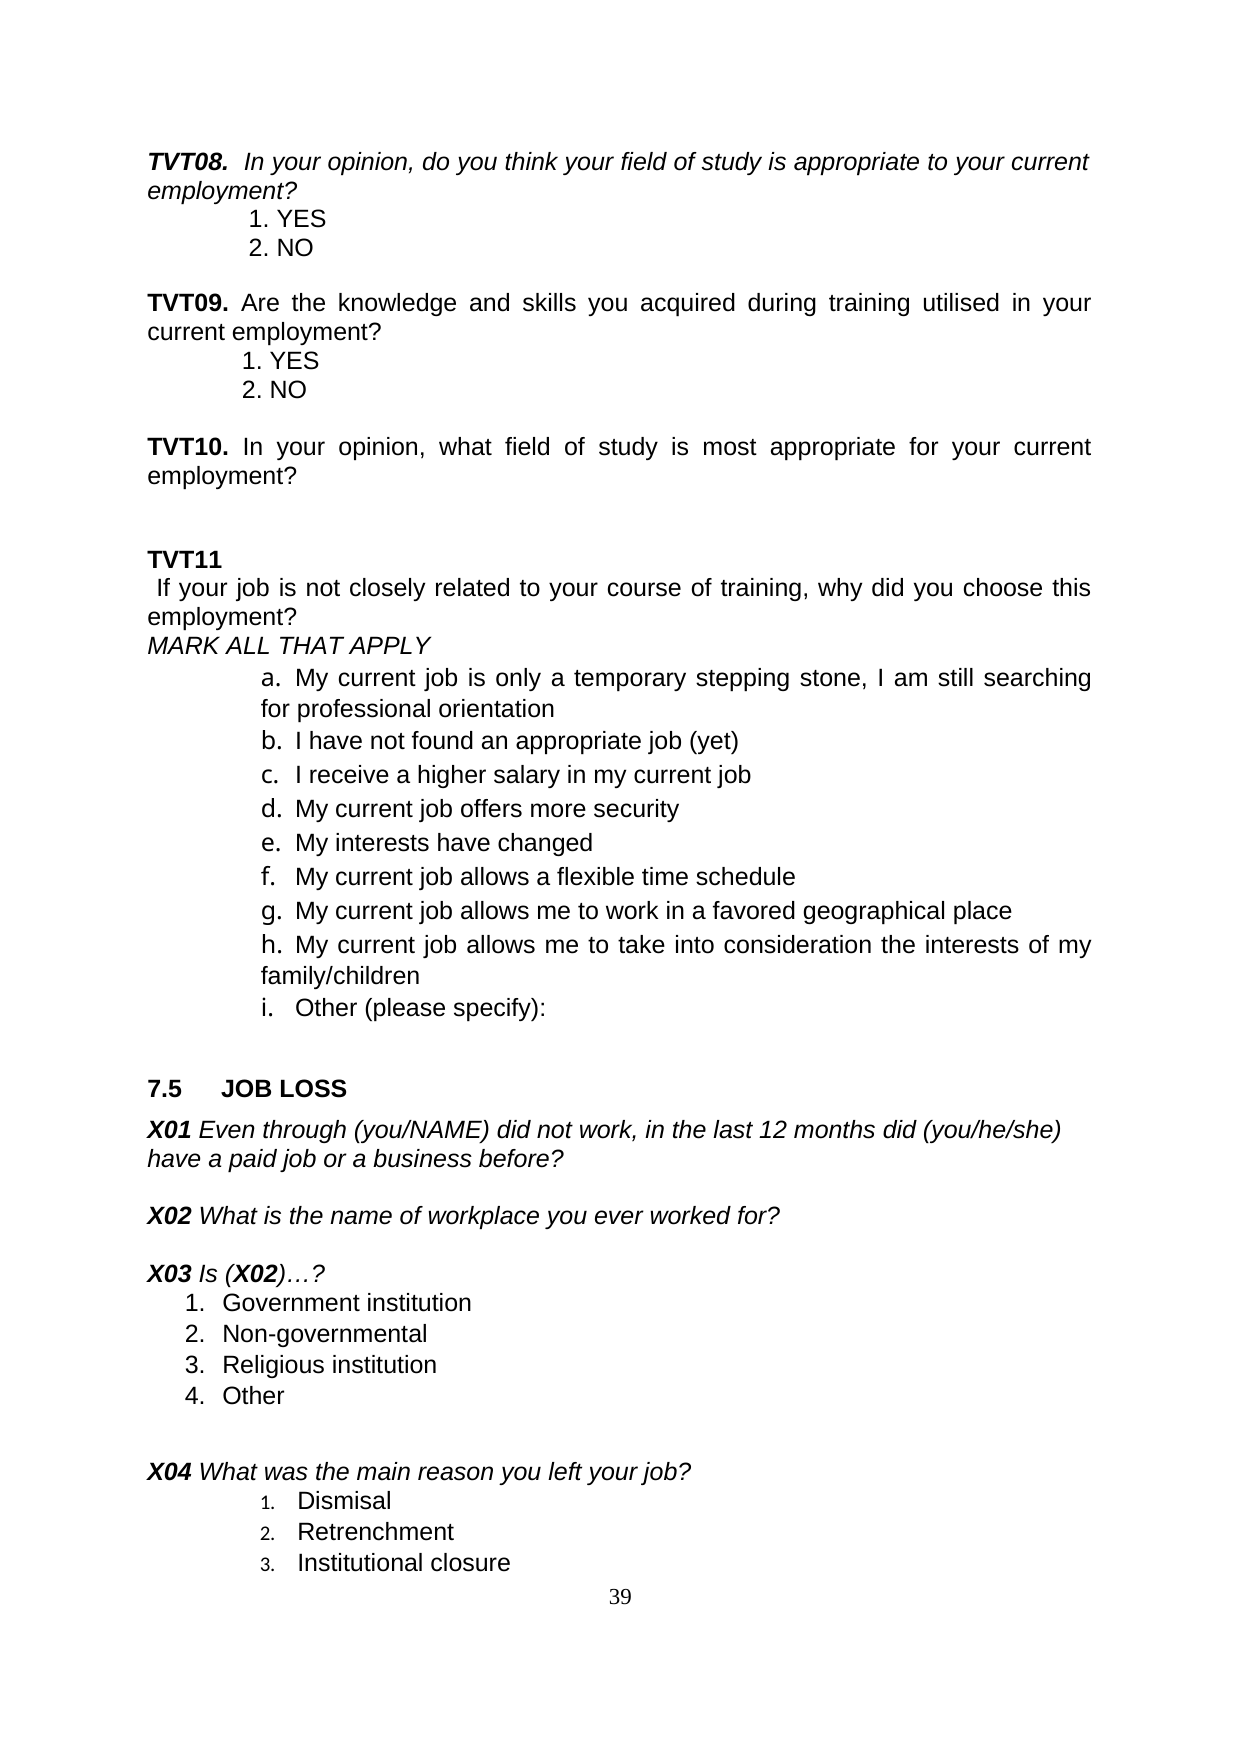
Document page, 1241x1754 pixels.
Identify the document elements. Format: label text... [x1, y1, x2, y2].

list My current job is only a temporary stepping stone, I am still searching for professional orientation [261, 660, 1093, 722]
text 1. YES [221, 346, 1093, 374]
list My current job allows me to work in a favored geographical place [261, 893, 1093, 927]
list My interests have changed [261, 825, 1093, 859]
list Government institution [184, 1287, 1093, 1316]
text 2. NO [221, 233, 1093, 262]
list Institutional closure [259, 1548, 1093, 1577]
text TVT08. In your opinion, do you think your field of study is appropriate to your current employment? [147, 147, 1093, 204]
list My current job allows me to take into consideration the interests of my family/children [261, 927, 1093, 990]
text X03 Is (X02)…? [147, 1259, 1093, 1287]
list Other (please specify): [261, 990, 1093, 1024]
list Religious institution [184, 1349, 1093, 1378]
text TVT10. In your opinion, what field of study is most appropriate for your current employment? [147, 432, 1093, 489]
list I have not found an appropriate job (yet) [261, 722, 1093, 757]
subtitle JOB LOSS [147, 1074, 1093, 1102]
list Dismisal [259, 1486, 1093, 1514]
list Non-governmental [184, 1318, 1093, 1347]
text X04 What was the main reason you left your job? [147, 1457, 1093, 1486]
list My current job offers more security [261, 791, 1093, 825]
list I receive a higher salary in my current job [261, 757, 1093, 791]
list My current job allows a flexible time schedule [261, 859, 1093, 893]
text 2. NO [221, 374, 1093, 403]
text TVT11 [147, 545, 1093, 573]
text X01 Even through (you/NAME) did not work, in the last 12 months did (you/he/she) have a paid job or a business before? [147, 1115, 1093, 1172]
text MARK ALL THAT APPLY [147, 631, 1093, 660]
text TVT09. Are the knowledge and skills you acquired during training utilised in your current employment? [147, 288, 1093, 346]
text 1. YES [221, 204, 1093, 233]
list Retrenchment [259, 1517, 1093, 1546]
text If your job is not closely related to your course of training, why did you choose this employment? [147, 573, 1093, 631]
text X02 What is the name of workplace you ever worked for? [147, 1201, 1093, 1230]
list Other [184, 1381, 1093, 1409]
